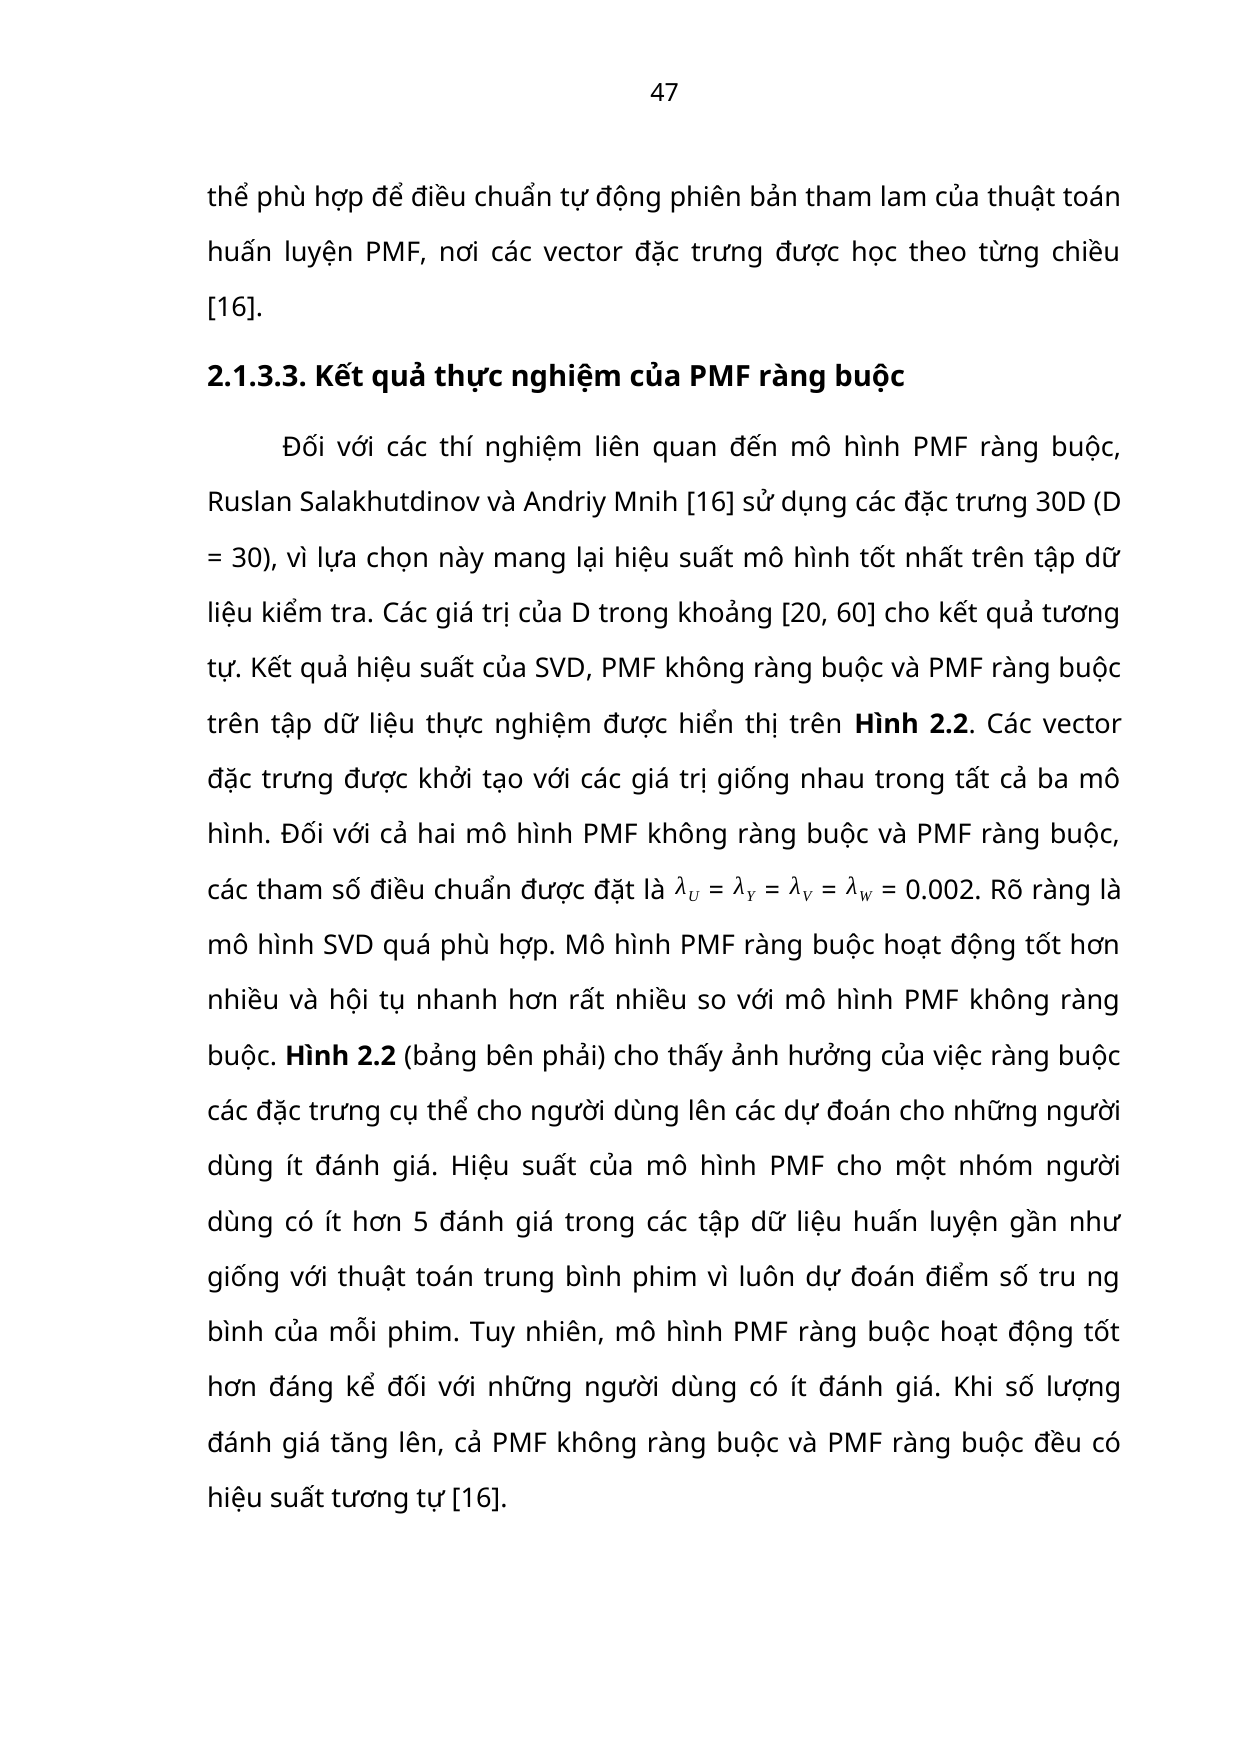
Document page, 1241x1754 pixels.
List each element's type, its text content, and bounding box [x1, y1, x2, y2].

text Đối với các thí nghiệm liên quan đến mô hình PMF ràng buộc, Ruslan Salakhutdinov và Andriy Mnih sử dụng các đặc trưng 30D (D = 30), vì lựa chọn này mang lại hiệu suất mô hình tốt nhất trên tập dữ liệu kiểm tra. Các giá trị của D trong khoảng [20, 60] cho kết quả tương tự. Kết quả hiệu suất của SVD, PMF không ràng buộc và PMF ràng buộc trên tập dữ liệu thực nghiệm được hiển thị trên Hình 2.2. Các vector đặc trưng được khởi tạo với các giá trị giống nhau trong tất cả ba mô hình. Đối với cả hai mô hình PMF không ràng buộc và PMF ràng buộc, các tham số điều chuẩn được đặt là = = = = 0.002. Rõ ràng là mô hình SVD quá phù hợp. Mô hình PMF ràng buộc hoạt động tốt hơn nhiều và hội tụ nhanh hơn rất nhiều so với mô hình PMF không ràng buộc. Hình 2.2 (bảng bên phải) cho thấy ảnh hưởng của việc ràng buộc các đặc trưng cụ thể cho người dùng lên các dự đoán cho những người dùng ít đánh giá. Hiệu suất của mô hình PMF cho một nhóm người dùng có ít hơn 5 đánh giá trong các tập dữ liệu huấn luyện gần như giống với thuật toán trung bình phim vì luôn dự đoán điểm số tru ng bình của mỗi phim. Tuy nhiên, mô hình PMF ràng buộc hoạt động tốt hơn đáng kể đối với những người dùng có ít đánh giá. Khi số lượng đánh giá tăng lên, cả PMF không ràng buộc và PMF ràng buộc đều có hiệu suất tương tự . [207, 428, 1122, 1515]
subtitle 2.1.3.3. Kết quả thực nghiệm của PMF ràng buộc [207, 356, 1122, 395]
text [207, 177, 1122, 325]
